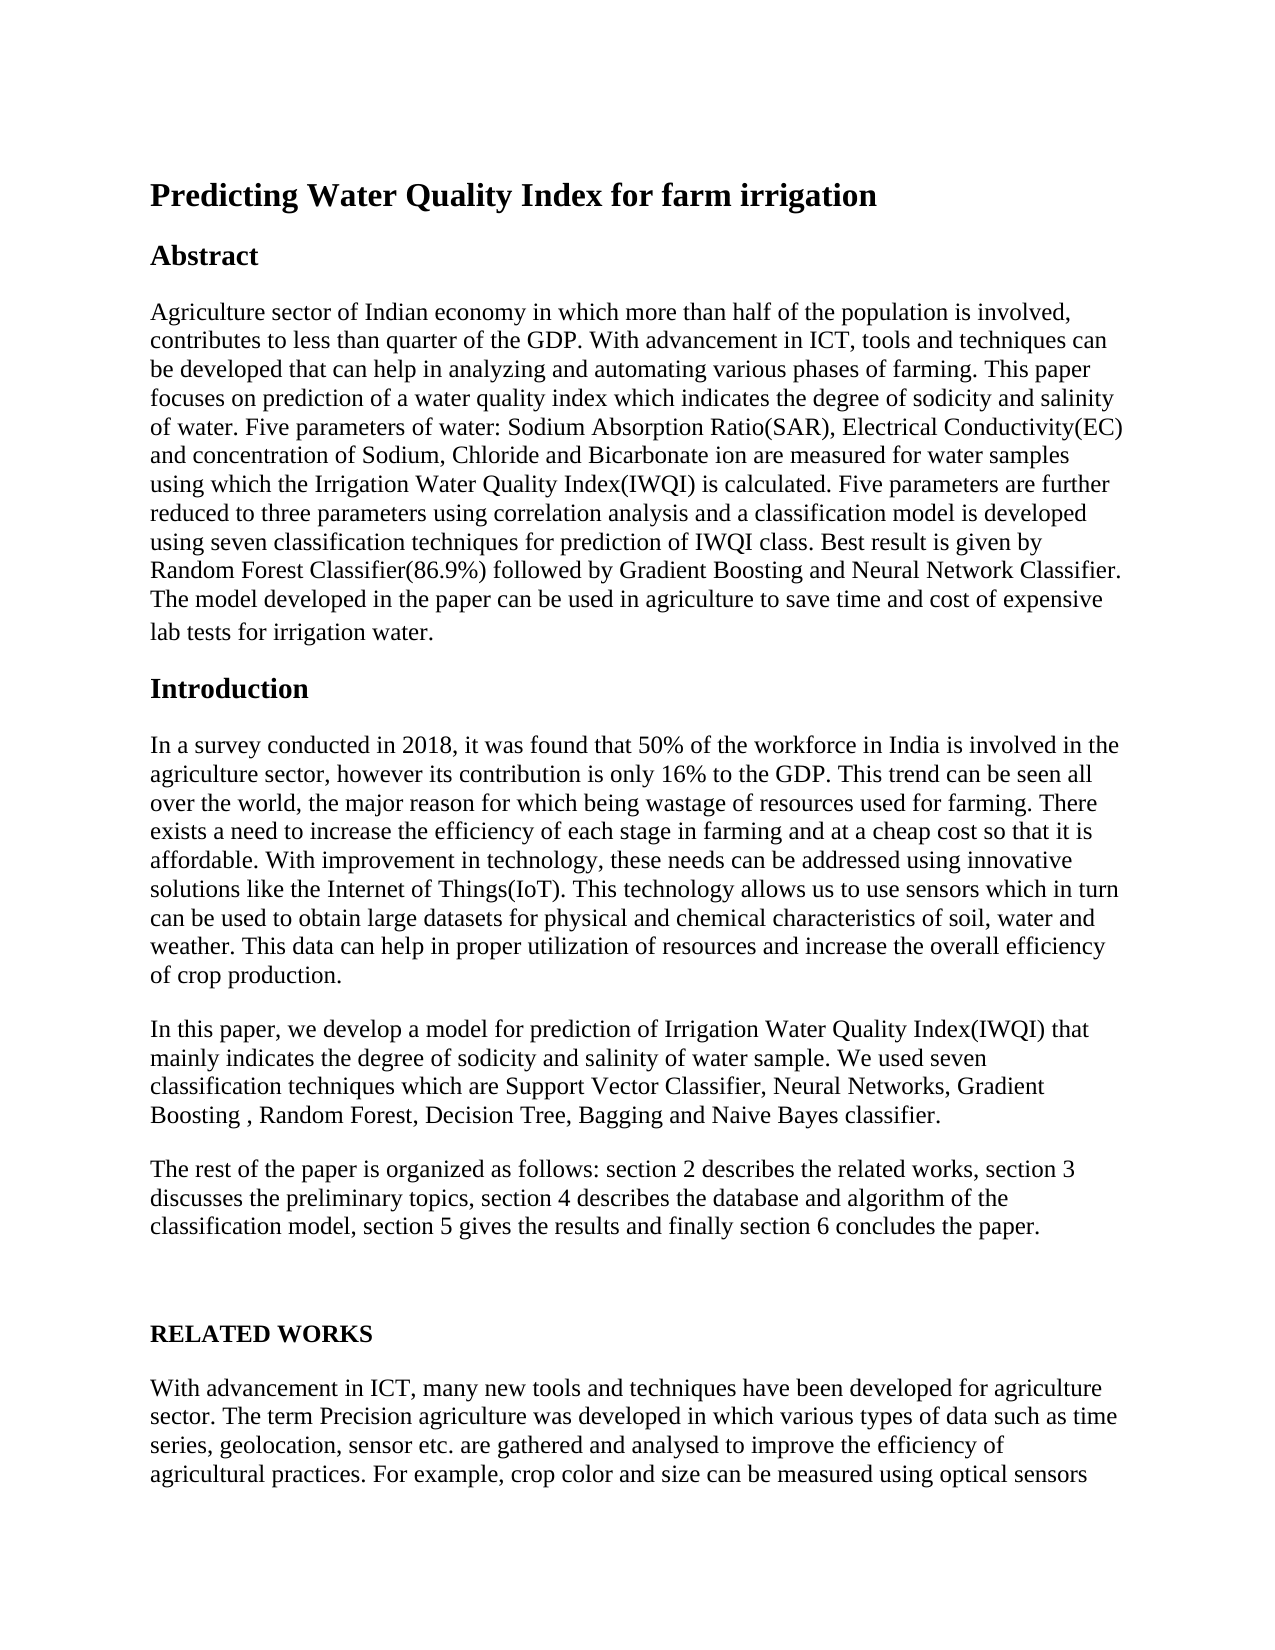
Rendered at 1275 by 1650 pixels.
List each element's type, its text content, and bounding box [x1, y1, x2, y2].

text In a survey conducted in 2018, it was found that 50% of the workforce in India is involved in the agriculture sector, however its contribution is only 16% to the GDP. This trend can be seen all over the world, the major reason for which being wastage of resources used for farming. There exists a need to increase the efficiency of each stage in farming and at a cheap cost so that it is affordable. With improvement in technology, these needs can be addressed using innovative solutions like the Internet of Things(IoT). This technology allows us to use sensors which in turn can be used to obtain large datasets for physical and chemical characteristics of soil, water and weather. This data can help in proper utilization of resources and increase the overall efficiency of crop production. [150, 730, 1125, 989]
text Introduction [150, 672, 1125, 705]
text Predicting Water Quality Index for farm irrigation [150, 175, 1125, 213]
text Abstract [150, 238, 1125, 272]
text RELATED WORKS [150, 1319, 1125, 1348]
text The rest of the paper is organized as follows: section 2 describes the related works, section 3 discusses the preliminary topics, section 4 describes the database and algorithm of the classification model, section 5 gives the results and finally section 6 concludes the paper. [150, 1154, 1125, 1240]
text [150, 1373, 1125, 1488]
text Agriculture sector of Indian economy in which more than half of the population is involved, contributes to less than quarter of the GDP. With advancement in ICT, tools and techniques can be developed that can help in analyzing and automating various phases of farming. This paper focuses on prediction of a water quality index which indicates the degree of sodicity and salinity of water. Five parameters of water: Sodium Absorption Ratio(SAR), Electrical Conductivity(EC) and concentration of Sodium, Chloride and Bicarbonate ion are measured for water samples using which the Irrigation Water Quality Index(IWQI) is calculated. Five parameters are further reduced to three parameters using correlation analysis and a classification model is developed using seven classification techniques for prediction of IWQI class. Best result is given by Random Forest Classifier(86.9%) followed by Gradient Boosting and Neural Network Classifier. The model developed in the paper can be used in agriculture to save time and cost of expensive lab tests for irrigation water. [150, 297, 1125, 647]
text In this paper, we develop a model for prediction of Irrigation Water Quality Index(IWQI) that mainly indicates the degree of sodicity and salinity of water sample. We used seven classification techniques which are Support Vector Classifier, Neural Networks, Gradient Boosting , Random Forest, Decision Tree, Bagging and Naive Bayes classifier. [150, 1014, 1125, 1129]
